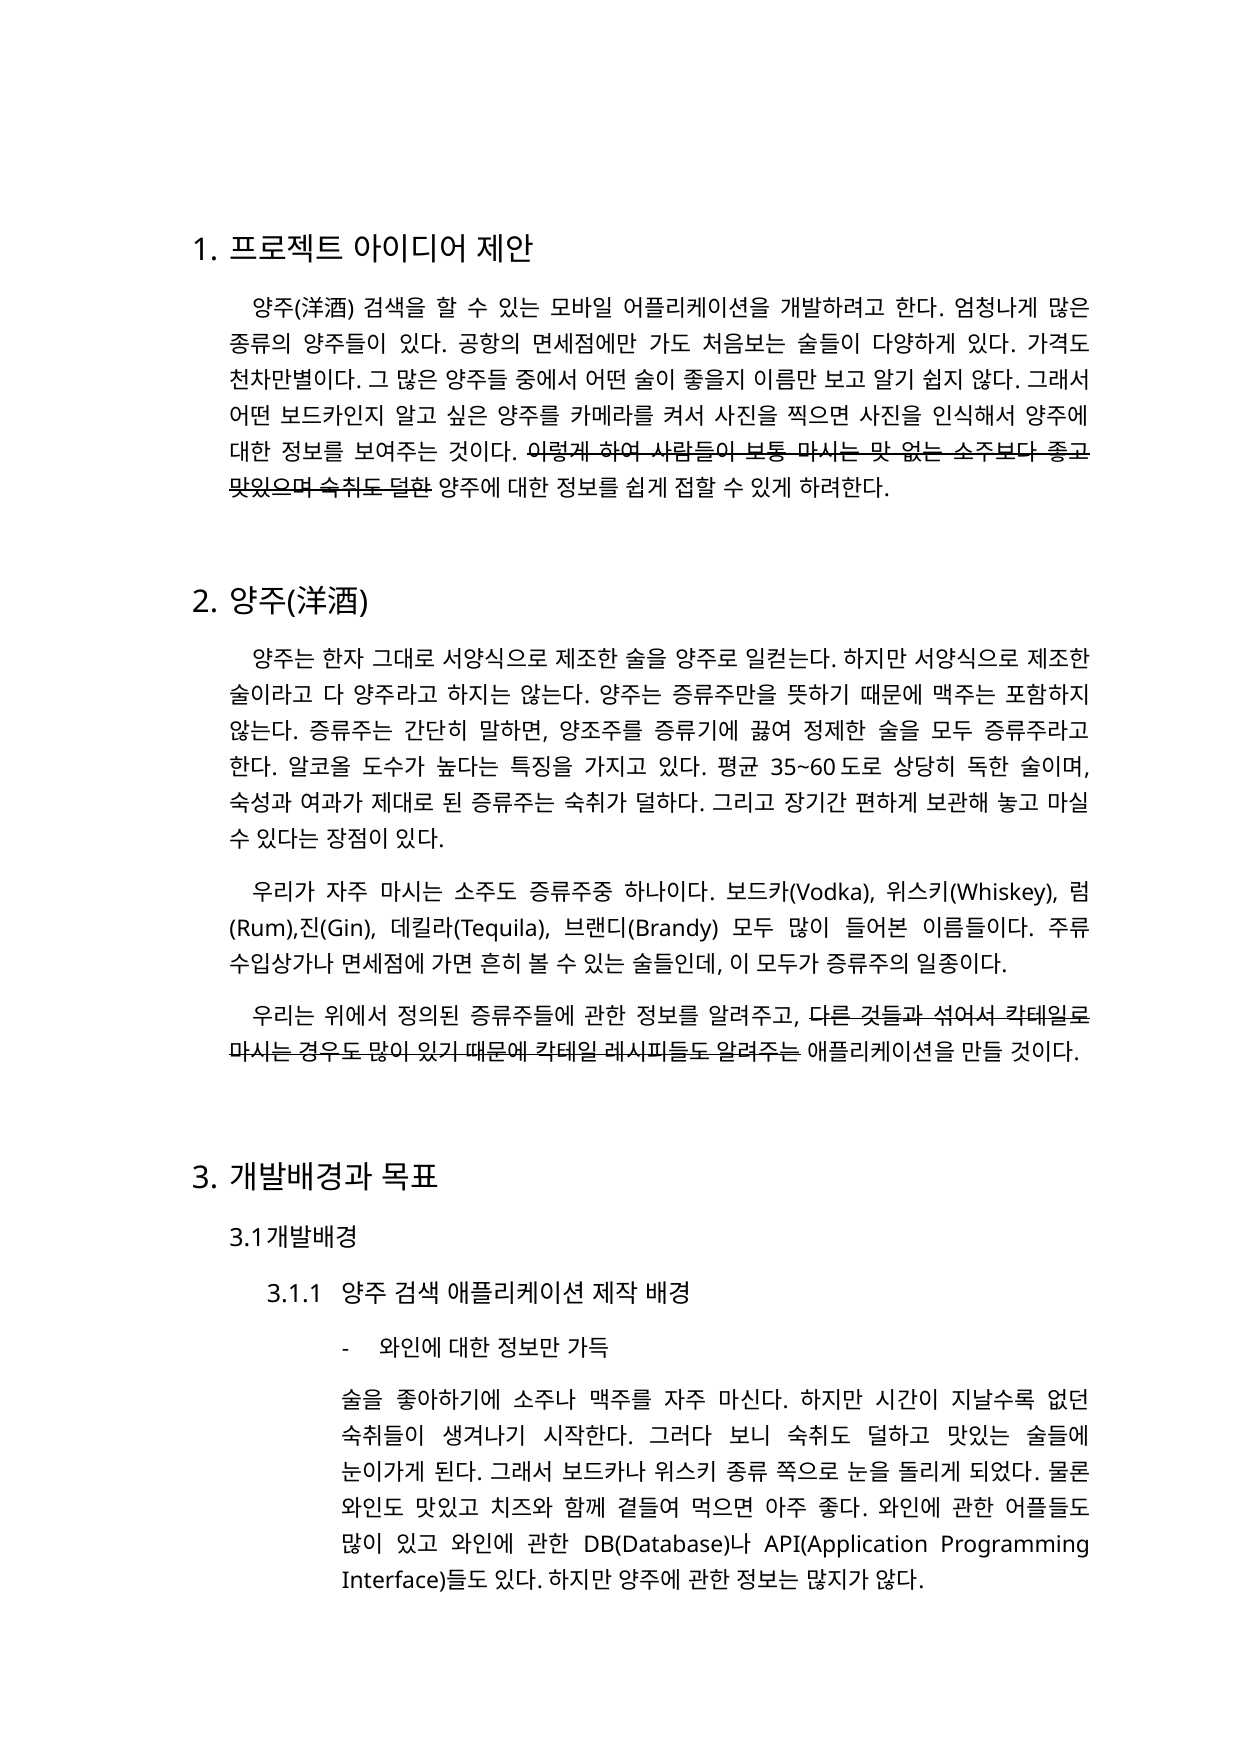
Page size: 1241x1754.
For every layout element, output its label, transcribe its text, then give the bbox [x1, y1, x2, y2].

list 와인에 대한 정보만 가득 [342, 1329, 1090, 1363]
list 개발배경과 목표 [192, 1152, 1090, 1198]
list 개발배경 [229, 1218, 1090, 1254]
list 프로젝트 아이디어 제안 [192, 224, 1090, 270]
list 술을 좋아하기에 소주나 맥주를 자주 마신다. 하지만 시간이 지날수록 없던 숙취들이 생겨나기 시작한다. 그러다 보니 숙취도 덜하고 맛있는 술들에 눈이가게 된다. 그래서 보드카나 위스키 종류 쪽으로 눈을 돌리게 되었다. 물론 와인도 맛있고 치즈와 함께 곁들여 먹으면 아주 좋다. 와인에 관한 어플들도 많이 있고 와인에 관한 DB(Database)나 API(Application Programming Interface)들도 있다. 하지만 양주에 관한 정보는 많지가 않다. [342, 1382, 1090, 1595]
list 양주(洋酒) 검색을 할 수 있는 모바일 어플리케이션을 개발하려고 한다. 엄청나게 많은 종류의 양주들이 있다. 공항의 면세점에만 가도 처음보는 술들이 다양하게 있다. 가격도 천차만별이다. 그 많은 양주들 중에서 어떤 술이 좋을지 이름만 보고 알기 쉽지 않다. 그래서 어떤 보드카인지 알고 싶은 양주를 카메라를 켜서 사진을 찍으면 사진을 인식해서 양주에 대한 정보를 보여주는 것이다. 이렇게 하여 사람들이 보통 마시는 맛 없는 소주보다 좋고 맛있으며 숙취도 덜한 양주에 대한 정보를 쉽게 접할 수 있게 하려한다. [229, 290, 1090, 503]
list 우리가 자주 마시는 소주도 증류주중 하나이다. 보드카(Vodka), 위스키(Whiskey), 럼(Rum),진(Gin), 데킬라(Tequila), 브랜디(Brandy) 모두 많이 들어본 이름들이다. 주류 수입상가나 면세점에 가면 흔히 볼 수 있는 술들인데, 이 모두가 증류주의 일종이다. [229, 874, 1090, 979]
list 양주(洋酒) [192, 576, 1090, 621]
list 양주 검색 애플리케이션 제작 배경 [267, 1274, 1090, 1310]
list 양주는 한자 그대로 서양식으로 제조한 술을 양주로 일컫는다. 하지만 서양식으로 제조한 술이라고 다 양주라고 하지는 않는다. 양주는 증류주만을 뜻하기 때문에 맥주는 포함하지 않는다. 증류주는 간단히 말하면, 양조주를 증류기에 끓여 정제한 술을 모두 증류주라고 한다. 알코올 도수가 높다는 특징을 가지고 있다. 평균 35~60도로 상당히 독한 술이며, 숙성과 여과가 제대로 된 증류주는 숙취가 덜하다. 그리고 장기간 편하게 보관해 놓고 마실 수 있다는 장점이 있다. [229, 641, 1090, 854]
list 우리는 위에서 정의된 증류주들에 관한 정보를 알려주고, 다른 것들과 섞어서 칵테일로 마시는 경우도 많이 있기 때문에 칵테일 레시피들도 알려주는 애플리케이션을 만들 것이다. [229, 998, 1090, 1067]
